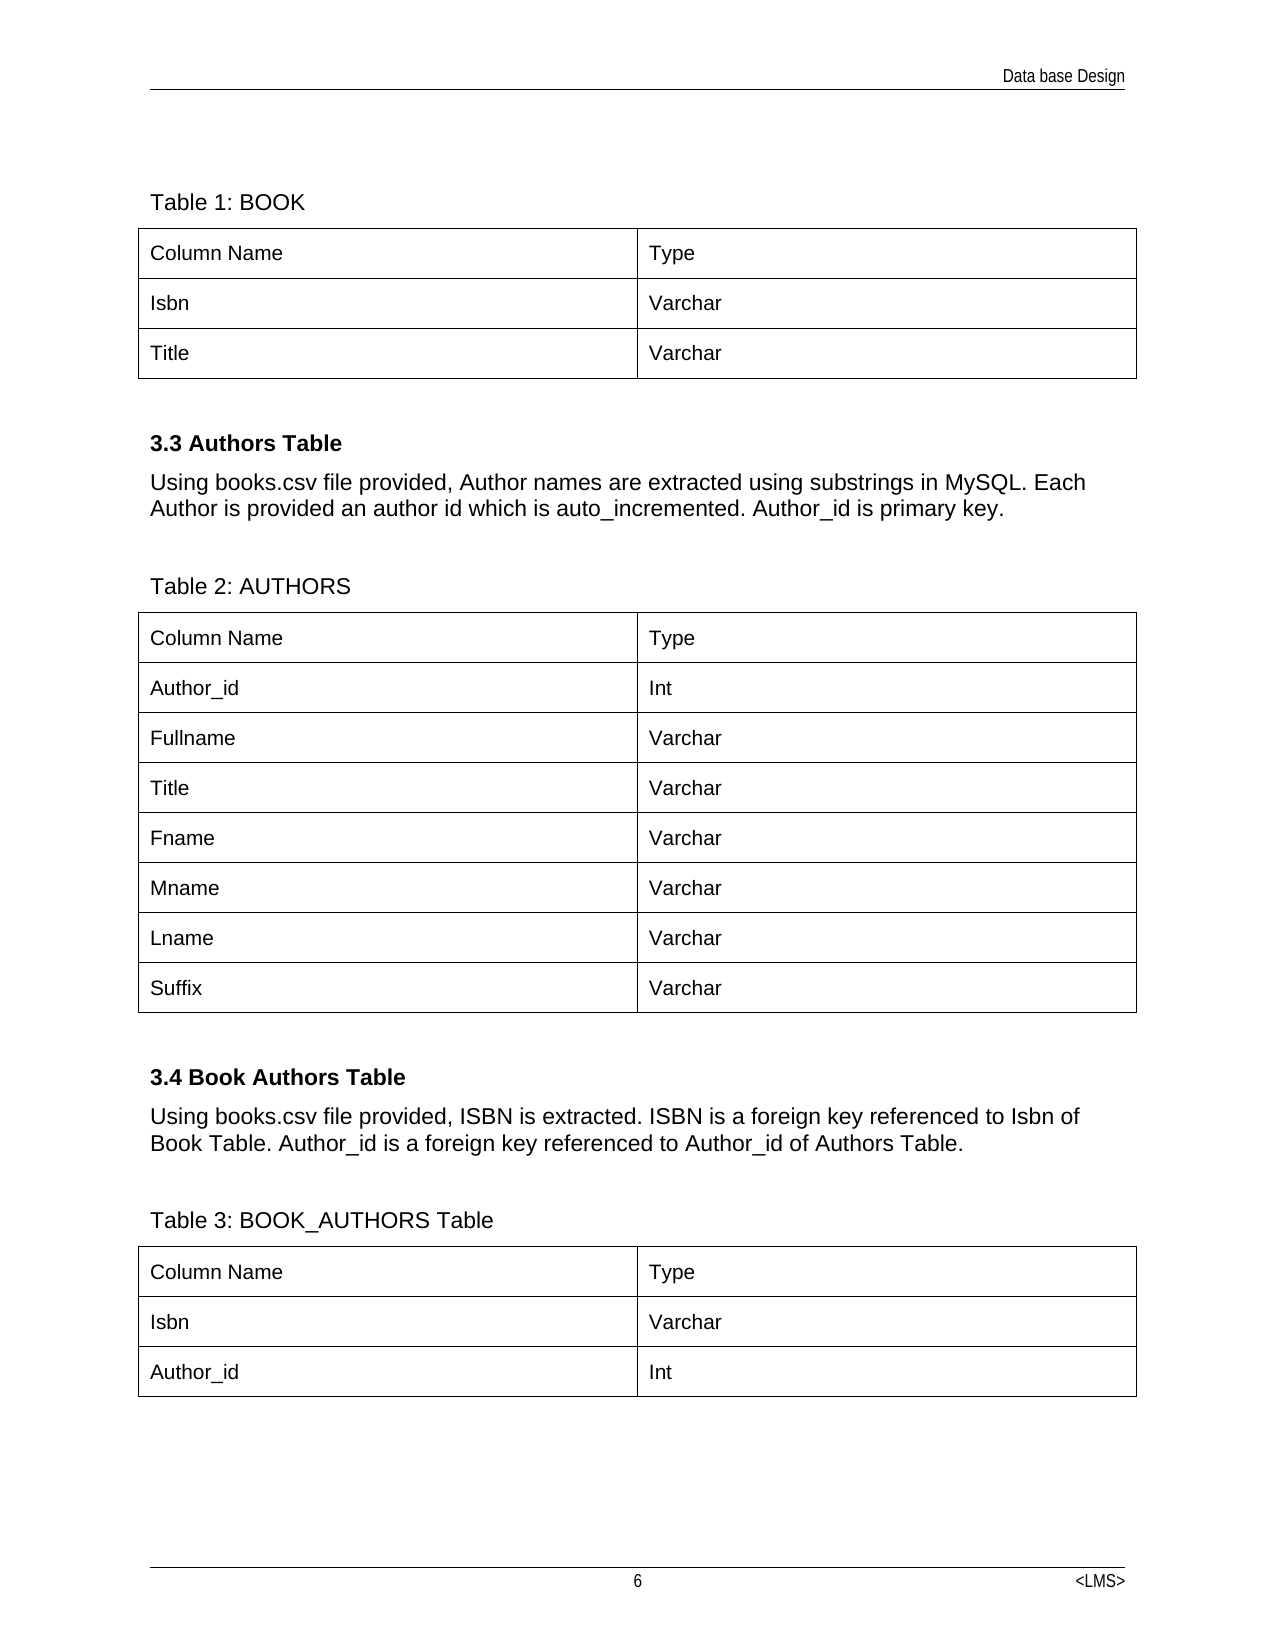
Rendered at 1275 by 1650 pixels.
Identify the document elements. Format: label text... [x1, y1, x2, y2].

table_cell Suffix [139, 963, 637, 1012]
table_cell Varchar [638, 813, 1136, 862]
text Table 1: BOOK [150, 189, 1125, 215]
text Table 3: BOOK_AUTHORS Table [150, 1207, 1125, 1233]
text Table 2: AUTHORS [150, 573, 1125, 599]
text Using books.csv file provided, ISBN is extracted. ISBN is a foreign key referenced to Isbn of Book Table. Author_id is a foreign key referenced to Author_id of Authors Table. [150, 1103, 1125, 1156]
table_cell Author_id [139, 663, 637, 712]
table_cell Int [638, 663, 1136, 712]
table_cell Varchar [638, 713, 1136, 762]
text 3.3 Authors Table [150, 430, 1125, 456]
table_cell Varchar [638, 963, 1136, 1012]
table_cell Varchar [638, 863, 1136, 912]
table_header Type [638, 229, 1136, 278]
text Using books.csv file provided, Author names are extracted using substrings in MySQL. Each Author is provided an author id which is auto_incremented. Author_id is primary key. [150, 469, 1125, 522]
table_cell Fullname [139, 713, 637, 762]
table_header Column Name [139, 613, 637, 662]
table_cell Mname [139, 863, 637, 912]
table_header Type [638, 1247, 1136, 1296]
table_cell Varchar [638, 913, 1136, 962]
table_cell Varchar [638, 763, 1136, 812]
table_cell Lname [139, 913, 637, 962]
table_header Type [638, 613, 1136, 662]
table_cell Title [139, 763, 637, 812]
table_cell Author_id [139, 1347, 637, 1396]
table_header Column Name [139, 1247, 637, 1296]
table_cell Varchar [638, 1297, 1136, 1346]
table_cell Fname [139, 813, 637, 862]
table_header Column Name [139, 229, 637, 278]
table_cell Varchar [638, 329, 1136, 378]
text 3.4 Book Authors Table [150, 1064, 1125, 1091]
table_cell Title [139, 329, 637, 378]
table_cell Varchar [638, 279, 1136, 328]
table_cell Isbn [139, 1297, 637, 1346]
table_cell Int [638, 1347, 1136, 1396]
table_cell Isbn [139, 279, 637, 328]
